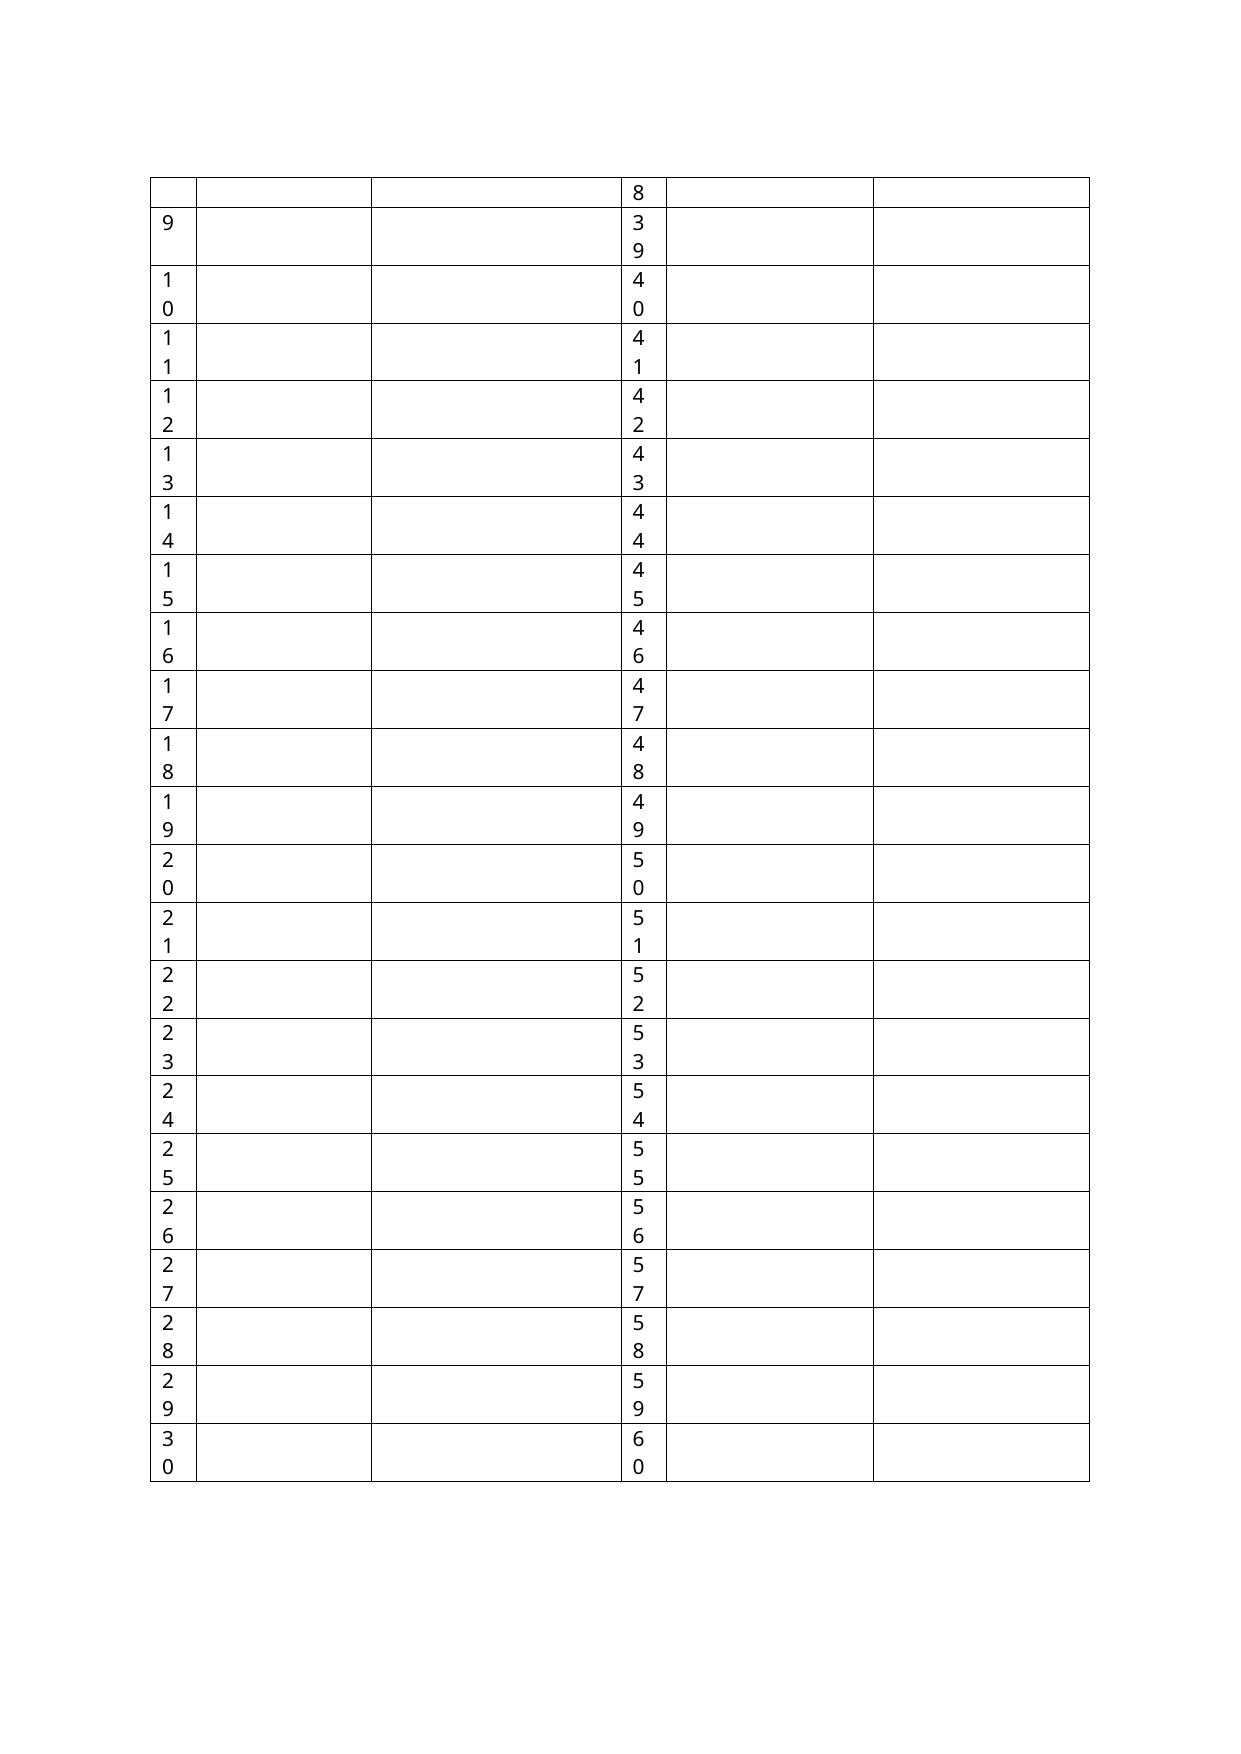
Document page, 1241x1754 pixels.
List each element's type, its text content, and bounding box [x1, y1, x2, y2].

table_cell [667, 729, 873, 786]
table_cell 16 [151, 613, 196, 670]
table_cell [874, 1076, 1089, 1133]
table_cell [667, 1250, 873, 1307]
table_cell 11 [151, 324, 196, 380]
table_cell [874, 381, 1089, 438]
table_cell [372, 324, 621, 380]
table_cell [874, 324, 1089, 380]
table_cell [874, 178, 1089, 207]
table_cell [667, 1308, 873, 1365]
table_cell 38 [622, 178, 666, 207]
table_cell 24 [151, 1076, 196, 1133]
table_cell 53 [622, 1019, 666, 1075]
table_cell 29 [151, 1366, 196, 1423]
table_cell [197, 787, 371, 844]
table_cell [197, 208, 371, 264]
table_cell [372, 845, 621, 902]
table_cell 15 [151, 555, 196, 612]
table_cell [372, 178, 621, 207]
table_cell 56 [622, 1192, 666, 1249]
table_cell 20 [151, 845, 196, 902]
table_cell 41 [622, 324, 666, 380]
table_cell [197, 497, 371, 554]
table_cell [372, 208, 621, 264]
table_cell [372, 381, 621, 438]
table_cell 8 [151, 178, 196, 207]
table_cell [667, 1076, 873, 1133]
table_cell [197, 845, 371, 902]
table_cell [372, 1134, 621, 1191]
table_cell [667, 1192, 873, 1249]
table_cell [372, 497, 621, 554]
table_cell [197, 1424, 371, 1481]
table_cell [667, 787, 873, 844]
table_cell 12 [151, 381, 196, 438]
table_cell [667, 961, 873, 1017]
table_cell [667, 266, 873, 322]
table_cell [372, 729, 621, 786]
table_cell [874, 1134, 1089, 1191]
table_cell [667, 1134, 873, 1191]
table_cell 26 [151, 1192, 196, 1249]
table_cell [197, 1134, 371, 1191]
table_cell [197, 266, 371, 322]
table_cell [372, 671, 621, 728]
table_cell 27 [151, 1250, 196, 1307]
table_cell 30 [151, 1424, 196, 1481]
table_cell [197, 1019, 371, 1075]
table_cell [197, 1192, 371, 1249]
table_cell 44 [622, 497, 666, 554]
table_cell [874, 497, 1089, 554]
table_cell [874, 613, 1089, 670]
table_cell [667, 845, 873, 902]
table_cell [667, 208, 873, 264]
table_cell [197, 178, 371, 207]
table_cell 23 [151, 1019, 196, 1075]
table_cell 47 [622, 671, 666, 728]
table_cell [874, 671, 1089, 728]
table_cell 57 [622, 1250, 666, 1307]
table_cell [197, 555, 371, 612]
table_cell [874, 961, 1089, 1017]
table_cell [372, 1366, 621, 1423]
table_cell [667, 324, 873, 380]
table_cell [667, 381, 873, 438]
table_cell [667, 497, 873, 554]
table_cell [197, 1076, 371, 1133]
table_cell [874, 903, 1089, 959]
table_cell [372, 1076, 621, 1133]
table_cell 21 [151, 903, 196, 959]
table_cell 60 [622, 1424, 666, 1481]
table_cell 28 [151, 1308, 196, 1365]
table_cell [372, 266, 621, 322]
table_cell [874, 1192, 1089, 1249]
table_cell 50 [622, 845, 666, 902]
table_cell [874, 787, 1089, 844]
table_cell 43 [622, 439, 666, 496]
table_cell [667, 178, 873, 207]
table_cell [197, 1308, 371, 1365]
table_cell 55 [622, 1134, 666, 1191]
table_cell 13 [151, 439, 196, 496]
table_cell [372, 1019, 621, 1075]
table_cell 46 [622, 613, 666, 670]
table_cell [372, 961, 621, 1017]
table_cell [372, 1250, 621, 1307]
table_cell 17 [151, 671, 196, 728]
table_cell [874, 1308, 1089, 1365]
table_cell [874, 555, 1089, 612]
table_cell [372, 439, 621, 496]
table_cell [874, 845, 1089, 902]
table_cell 22 [151, 961, 196, 1017]
table_cell [197, 729, 371, 786]
table_cell 9 [151, 208, 196, 264]
table_cell [197, 1250, 371, 1307]
table_cell 45 [622, 555, 666, 612]
table_cell [874, 208, 1089, 264]
table_cell [874, 439, 1089, 496]
table_cell [667, 1019, 873, 1075]
table_cell 51 [622, 903, 666, 959]
table_cell [197, 324, 371, 380]
table_cell [667, 671, 873, 728]
table_cell [874, 266, 1089, 322]
table_cell 42 [622, 381, 666, 438]
table_cell 18 [151, 729, 196, 786]
table_cell [372, 613, 621, 670]
table_cell 14 [151, 497, 196, 554]
table_cell [667, 903, 873, 959]
table_cell [197, 903, 371, 959]
table_cell [667, 1424, 873, 1481]
table_cell 10 [151, 266, 196, 322]
table_cell [874, 1424, 1089, 1481]
table_cell 19 [151, 787, 196, 844]
table_cell [667, 555, 873, 612]
table_cell [197, 671, 371, 728]
table_cell 25 [151, 1134, 196, 1191]
table_cell 52 [622, 961, 666, 1017]
table_cell 39 [622, 208, 666, 264]
table_cell [667, 613, 873, 670]
table_cell [372, 1424, 621, 1481]
table_cell [197, 961, 371, 1017]
table_cell [667, 1366, 873, 1423]
table_cell [197, 381, 371, 438]
table_cell [874, 729, 1089, 786]
table_cell 49 [622, 787, 666, 844]
table_cell [667, 439, 873, 496]
table_cell 58 [622, 1308, 666, 1365]
table_cell [197, 1366, 371, 1423]
table_cell [874, 1250, 1089, 1307]
table_cell [197, 439, 371, 496]
table_cell [372, 1308, 621, 1365]
table_cell [372, 555, 621, 612]
table_cell [372, 1192, 621, 1249]
table_cell 40 [622, 266, 666, 322]
table_cell [197, 613, 371, 670]
table_cell [874, 1019, 1089, 1075]
table_cell [874, 1366, 1089, 1423]
table_cell 48 [622, 729, 666, 786]
table_cell [372, 787, 621, 844]
table_cell [372, 903, 621, 959]
table_cell 54 [622, 1076, 666, 1133]
table_cell 59 [622, 1366, 666, 1423]
